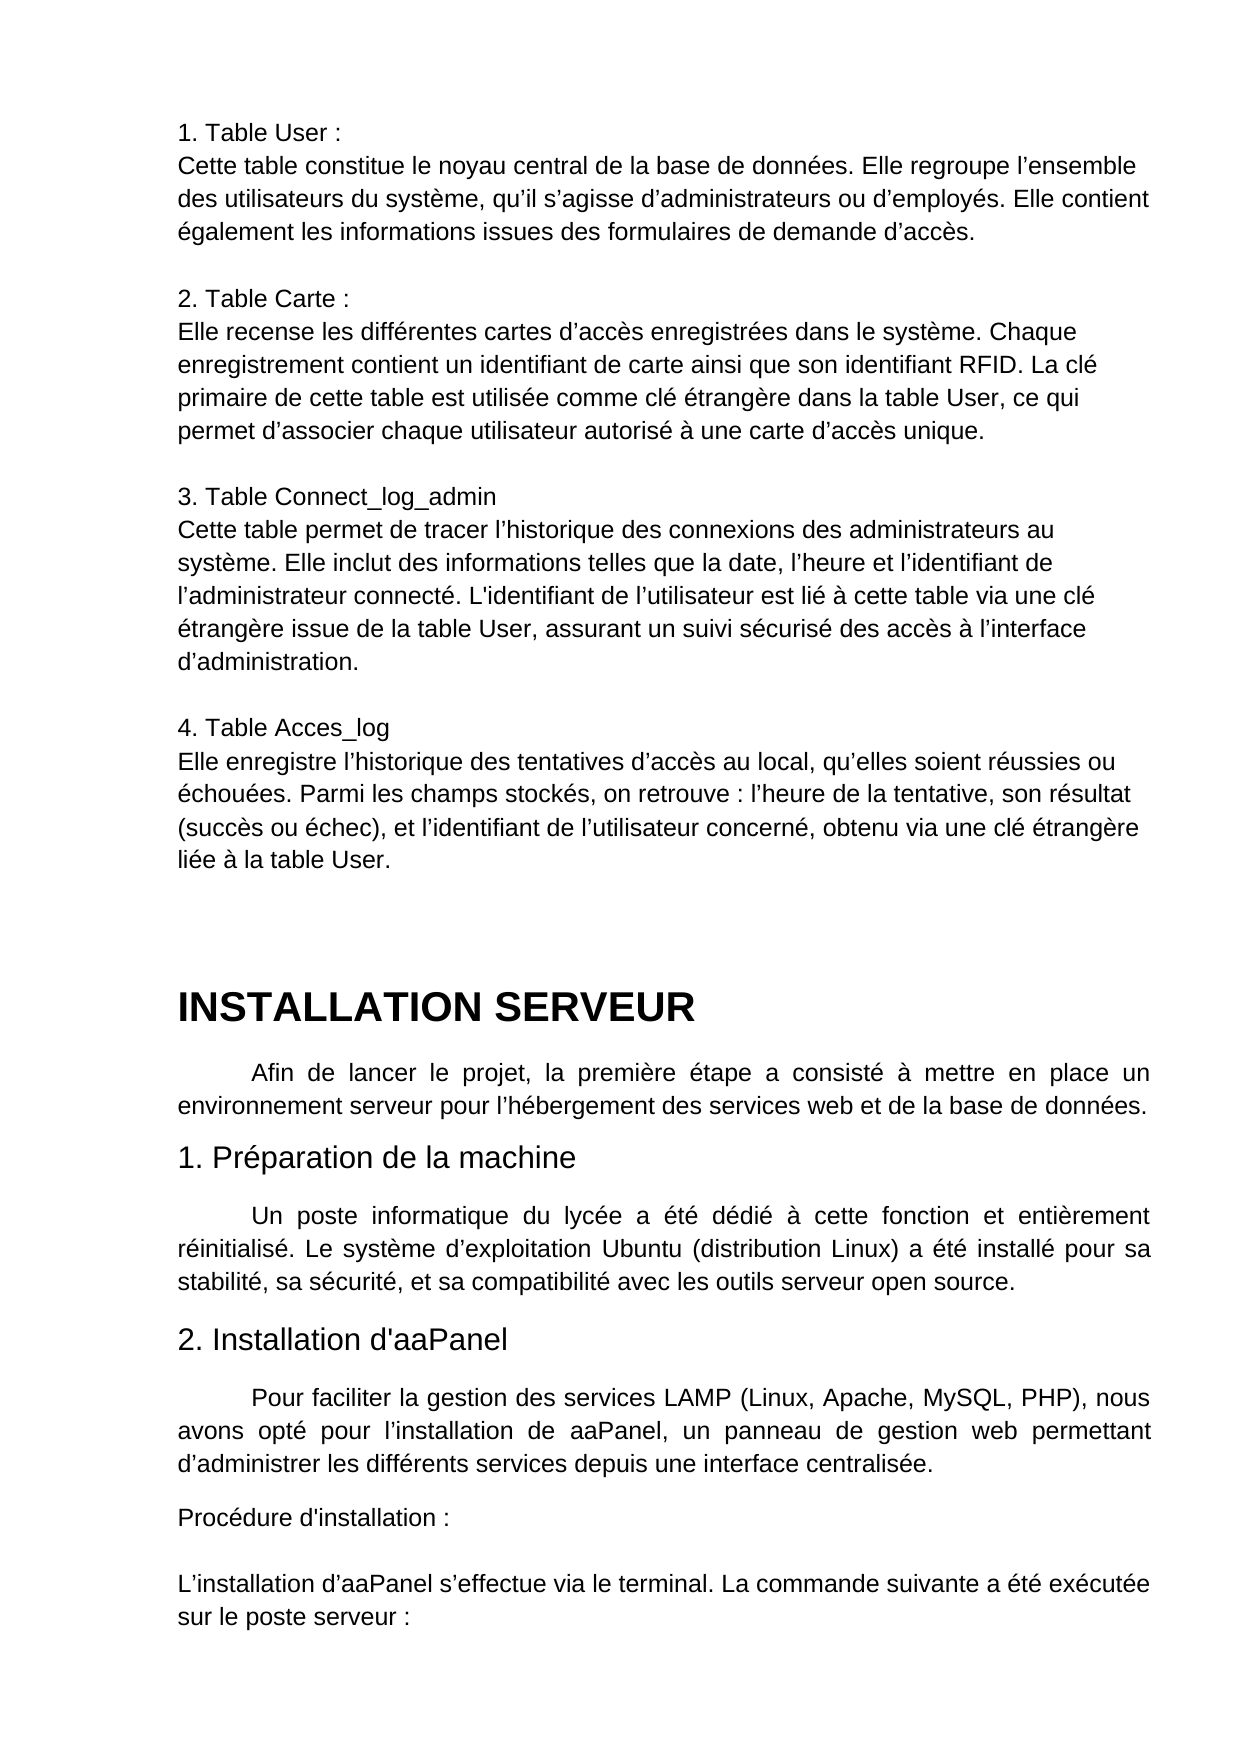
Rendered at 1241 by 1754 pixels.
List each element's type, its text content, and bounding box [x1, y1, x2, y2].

subtitle 2. Installation d'aaPanel [177, 1321, 1152, 1357]
subtitle 3. Table Connect_log_admin Cette table permet de tracer l’historique des connexions des administrateurs au système. Elle inclut des informations telles que la date, l’heure et l’identifiant de l’administrateur connecté. L'identifiant de l’utilisateur est lié à cette table via une clé étrangère issue de la table User, assurant un suivi sécurisé des accès à l’interface d’administration. [177, 482, 1152, 676]
subtitle 2. Table Carte : Elle recense les différentes cartes d’accès enregistrées dans le système. Chaque enregistrement contient un identifiant de carte ainsi que son identifiant RFID. La clé primaire de cette table est utilisée comme clé étrangère dans la table User, ce qui permet d’associer chaque utilisateur autorisé à une carte d’accès unique. [177, 283, 1152, 444]
text Un poste informatique du lycée a été dédié à cette fonction et entièrement réinitialisé. Le système d’exploitation Ubuntu (distribution Linux) a été installé pour sa stabilité, sa sécurité, et sa compatibilité avec les outils serveur open source. [177, 1201, 1152, 1296]
text Procédure d'installation : L’installation d’aaPanel s’effectue via le terminal. La commande suivante a été exécutée sur le poste serveur : [177, 1503, 1152, 1631]
text Afin de lancer le projet, la première étape a consisté à mettre en place un environnement serveur pour l’hébergement des services web et de la base de données. [177, 1058, 1152, 1120]
subtitle 4. Table Acces_log Elle enregistre l’historique des tentatives d’accès au local, qu’elles soient réussies ou échouées. Parmi les champs stockés, on retrouve : l’heure de la tentative, son résultat (succès ou échec), et l’identifiant de l’utilisateur concerné, obtenu via une clé étrangère liée à la table User. [177, 713, 1152, 874]
subtitle 1. Table User : Cette table constitue le noyau central de la base de données. Elle regroupe l’ensemble des utilisateurs du système, qu’il s’agisse d’administrateurs ou d’employés. Elle contient également les informations issues des formulaires de demande d’accès. [177, 118, 1152, 246]
subtitle 1. Préparation de la machine [177, 1139, 1152, 1175]
subtitle INSTALLATION SERVEUR [177, 982, 1152, 1030]
text Pour faciliter la gestion des services LAMP (Linux, Apache, MySQL, PHP), nous avons opté pour l’installation de aaPanel, un panneau de gestion web permettant d’administrer les différents services depuis une interface centralisée. [177, 1383, 1152, 1478]
